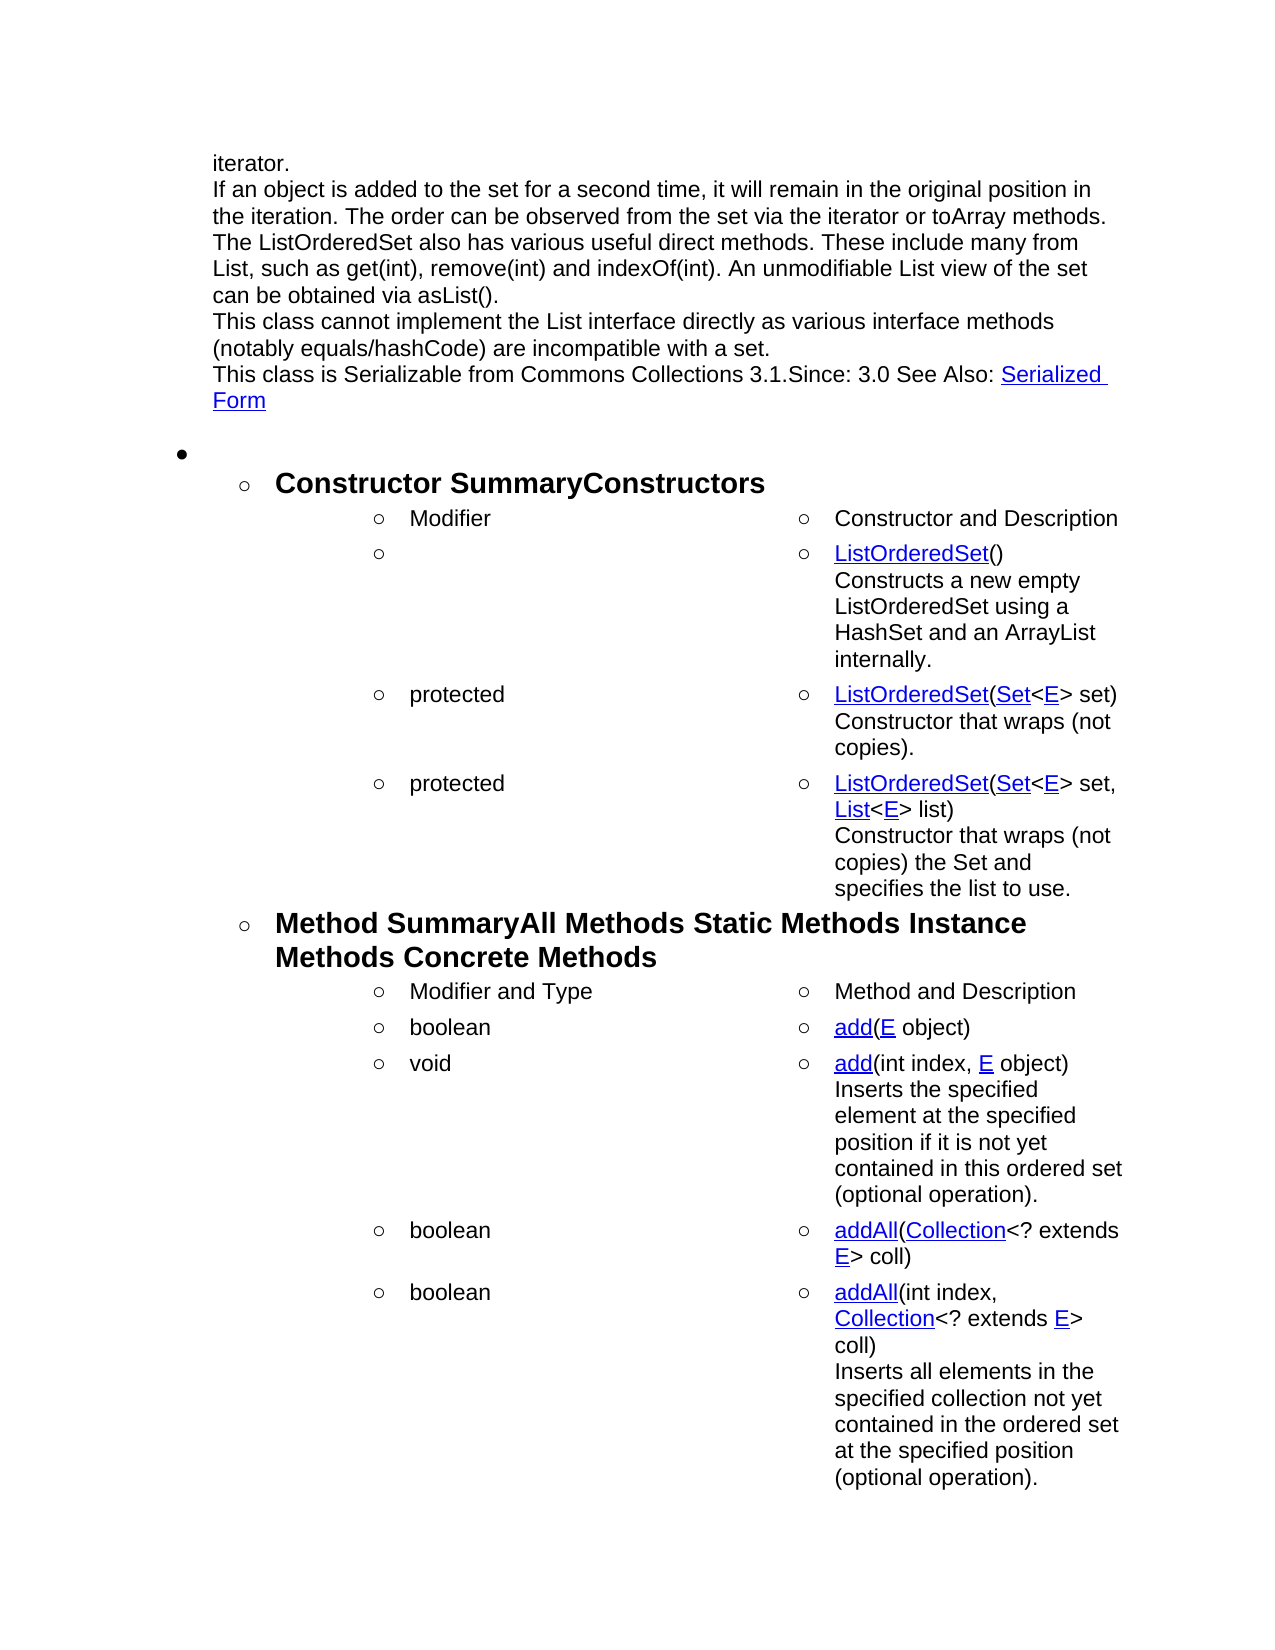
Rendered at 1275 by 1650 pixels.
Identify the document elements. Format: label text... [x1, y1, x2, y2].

table_cell protected [280, 677, 705, 765]
table_cell [280, 536, 705, 677]
subtitle Constructor SummaryConstructors [237, 466, 1125, 500]
table_cell boolean [280, 1212, 705, 1274]
table_cell ListOrderedSet() Constructs a new empty ListOrderedSet using a HashSet and an ArrayList internally. [705, 536, 1130, 677]
table_header Constructor and Description [705, 500, 1130, 536]
table_cell add(int index, E object) Inserts the specified element at the specified position if it is not yet contained in this ordered set (optional operation). [705, 1045, 1130, 1212]
table_cell addAll(int index, Collection<? extends E> coll) Inserts all elements in the specified collection not yet contained in the ordered set at the specified position (optional operation). [705, 1274, 1130, 1494]
table_cell protected [280, 765, 705, 906]
subtitle Method SummaryAll Methods Static Methods Instance Methods Concrete Methods [237, 906, 1125, 973]
table_header Method and Description [705, 973, 1130, 1009]
table_cell boolean [280, 1009, 705, 1045]
table_cell boolean [280, 1274, 705, 1494]
table_cell addAll(Collection<? extends E> coll) [705, 1212, 1130, 1274]
table_cell add(E object) [705, 1009, 1130, 1045]
table_cell ListOrderedSet(Set<E> set, List<E> list) Constructor that wraps (not copies) the Set and specifies the list to use. [705, 765, 1130, 906]
table_header Modifier [280, 500, 705, 536]
table_header Modifier and Type [280, 973, 705, 1009]
table_cell void [280, 1045, 705, 1212]
table_cell ListOrderedSet(Set<E> set) Constructor that wraps (not copies). [705, 677, 1130, 765]
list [175, 150, 1125, 413]
